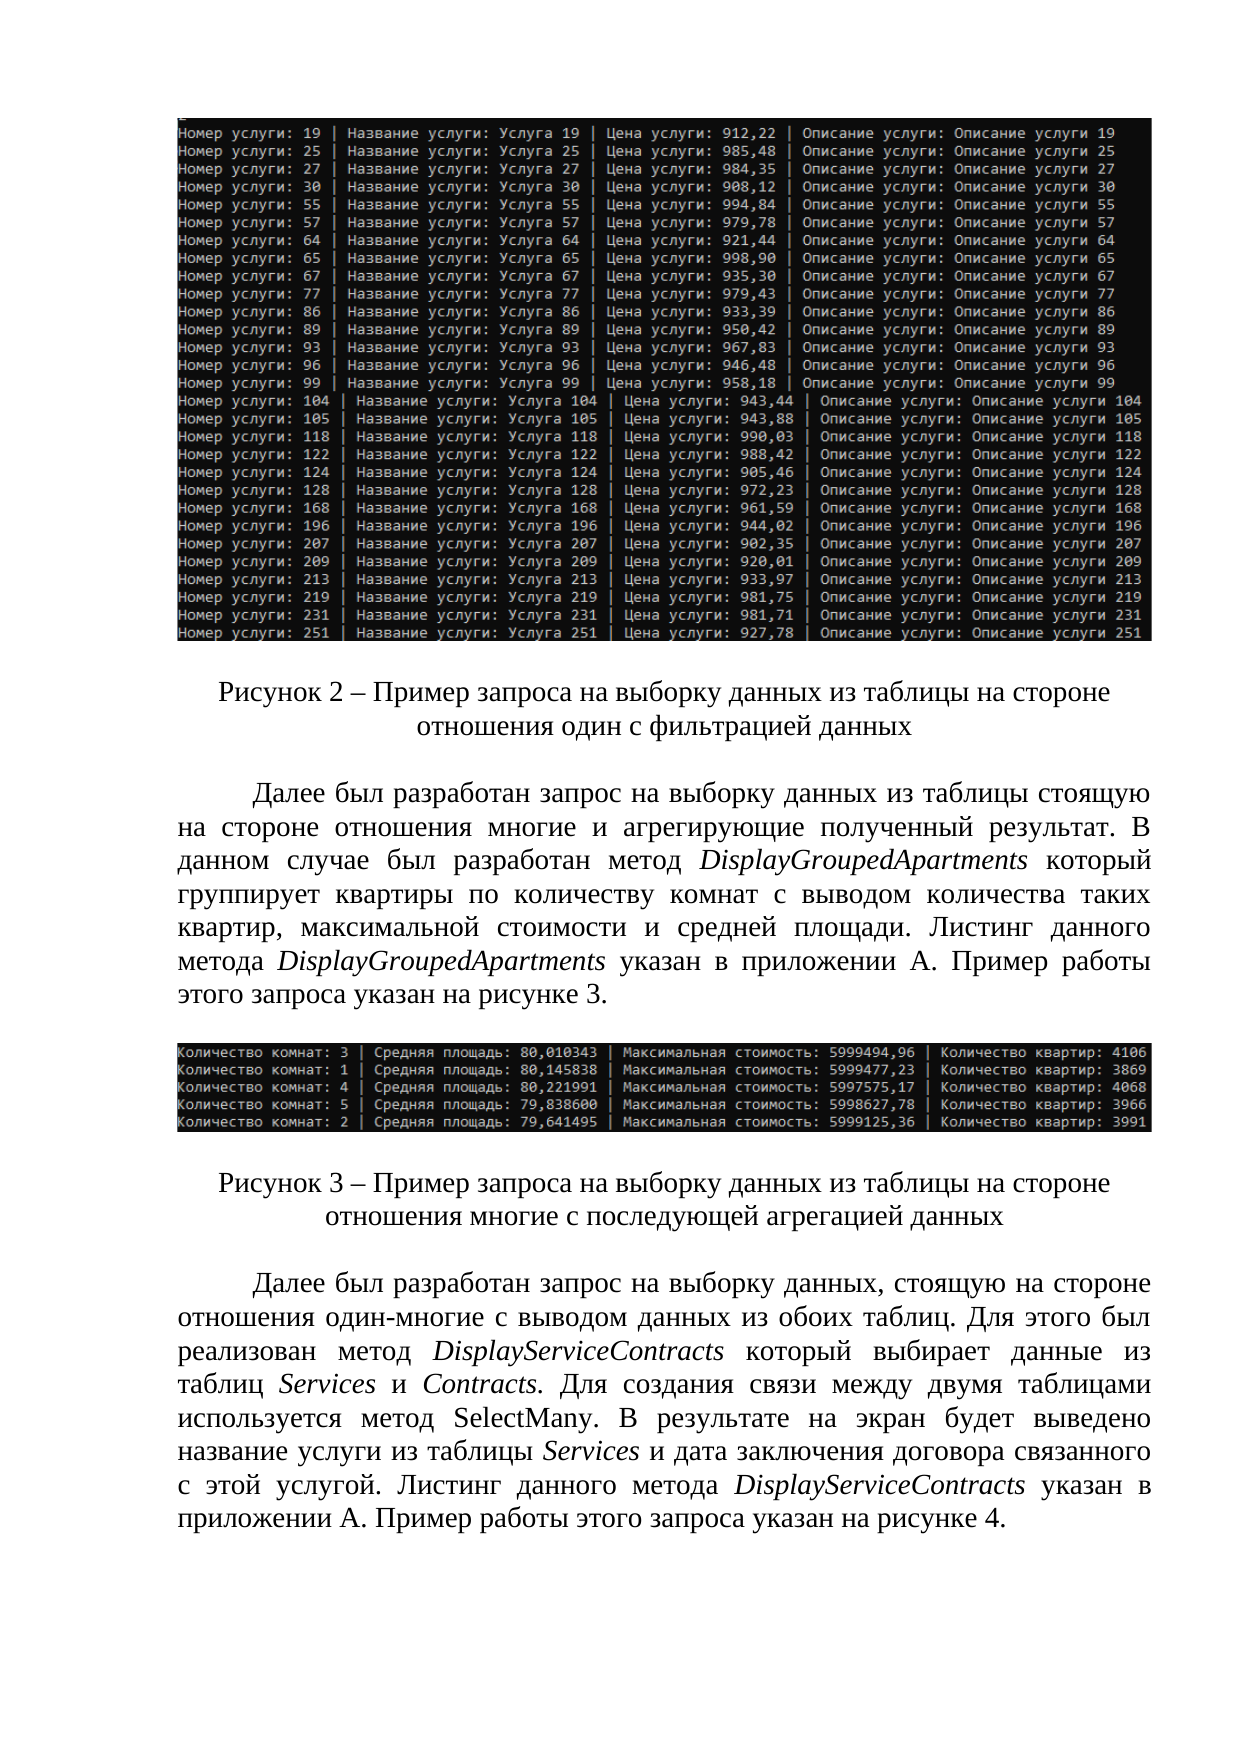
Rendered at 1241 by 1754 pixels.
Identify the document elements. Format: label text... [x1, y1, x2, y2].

text Рисунок 3 – Пример запроса на выборку данных из таблицы на стороне отношения многие с последующей агрегацией данных [177, 1165, 1152, 1232]
text Рисунок 2 – Пример запроса на выборку данных из таблицы на стороне отношения один с фильтрацией данных [177, 674, 1152, 742]
picture [177, 1043, 1152, 1132]
picture [177, 118, 1152, 641]
text Далее был разработан запрос на выборку данных из таблицы стоящую на стороне отношения многие и агрегирующие полученный результат. В данном случае был разработан метод DisplayGroupedApartments который группирует квартиры по количеству комнат с выводом количества таких квартир, максимальной стоимости и средней площади. Листинг данного метода DisplayGroupedApartments указан в приложении А. Пример работы этого запроса указан на рисунке 3. [177, 775, 1152, 1010]
text Далее был разработан запрос на выборку данных, стоящую на стороне отношения один-многие с выводом данных из обоих таблиц. Для этого был реализован метод DisplayServiceContracts который выбирает данные из таблиц Services и Contracts. Для создания связи между двумя таблицами используется метод SelectMany. В результате на экран будет выведено название услуги из таблицы Services и дата заключения договора связанного с этой услугой. Листинг данного метода DisplayServiceContracts указан в приложении А. Пример работы этого запроса указан на рисунке 4. [177, 1266, 1152, 1534]
